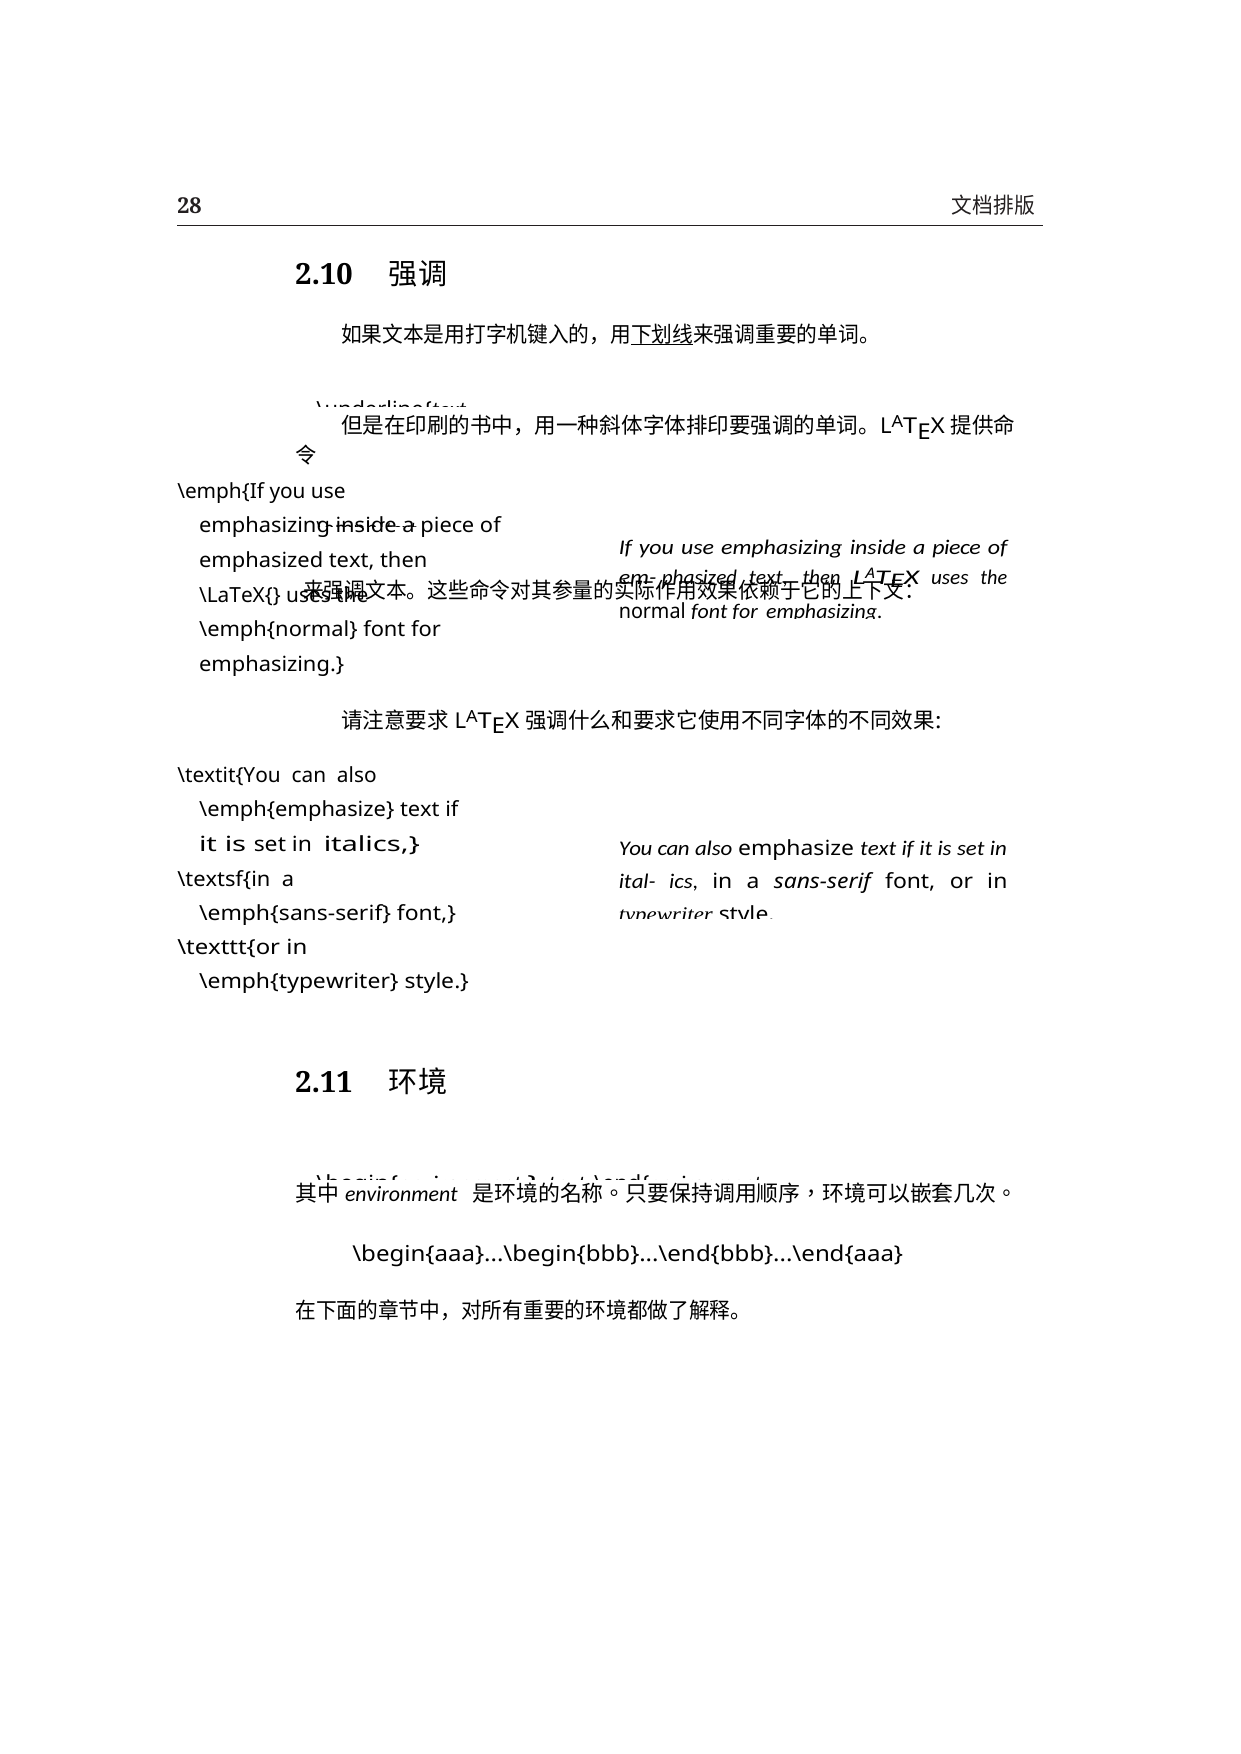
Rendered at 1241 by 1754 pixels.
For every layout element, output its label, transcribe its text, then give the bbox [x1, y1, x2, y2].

text 其中 environment 是环境的名称。只要保持调用顺序，环境可以嵌套几次。 [295, 1178, 1043, 1208]
text \texttt{or in [177, 932, 1065, 961]
text \emph{If you use [177, 476, 1065, 505]
text \emph{normal} font for emphasizing.} [199, 614, 447, 678]
text \emph{emphasize} text if it is set in italics,} [199, 794, 472, 858]
subtitle 环境 [295, 1061, 1065, 1101]
text \begin{aaa}...\begin{bbb}...\end{bbb}...\end{aaa} [352, 1238, 1065, 1267]
text 在下面的章节中，对所有重要的环境都做了解释。 [295, 1293, 1065, 1324]
text 请注意要求 LATEX 强调什么和要求它使用不同字体的不同效果: [341, 704, 1065, 740]
text 如果文本是用打字机键入的，用下划线来强调重要的单词。 [341, 317, 1065, 348]
text 但是在印刷的书中，用一种斜体字体排印要强调的单词。LATEX 提供命 [341, 404, 1065, 441]
text \emph{typewriter} style.} [199, 966, 1065, 995]
text \emph{sans-serif} font,} [199, 898, 1065, 927]
text \textit{You can also [177, 760, 1065, 789]
text \textsf{in a [177, 864, 1065, 893]
text 28 文档排版 [177, 190, 1065, 219]
text emphasizing inside a piece of emphasized text, then [199, 511, 501, 574]
text \LaTeX{} uses the [199, 580, 1065, 609]
text 令 [295, 441, 1065, 469]
subtitle 强调 [295, 253, 1065, 293]
